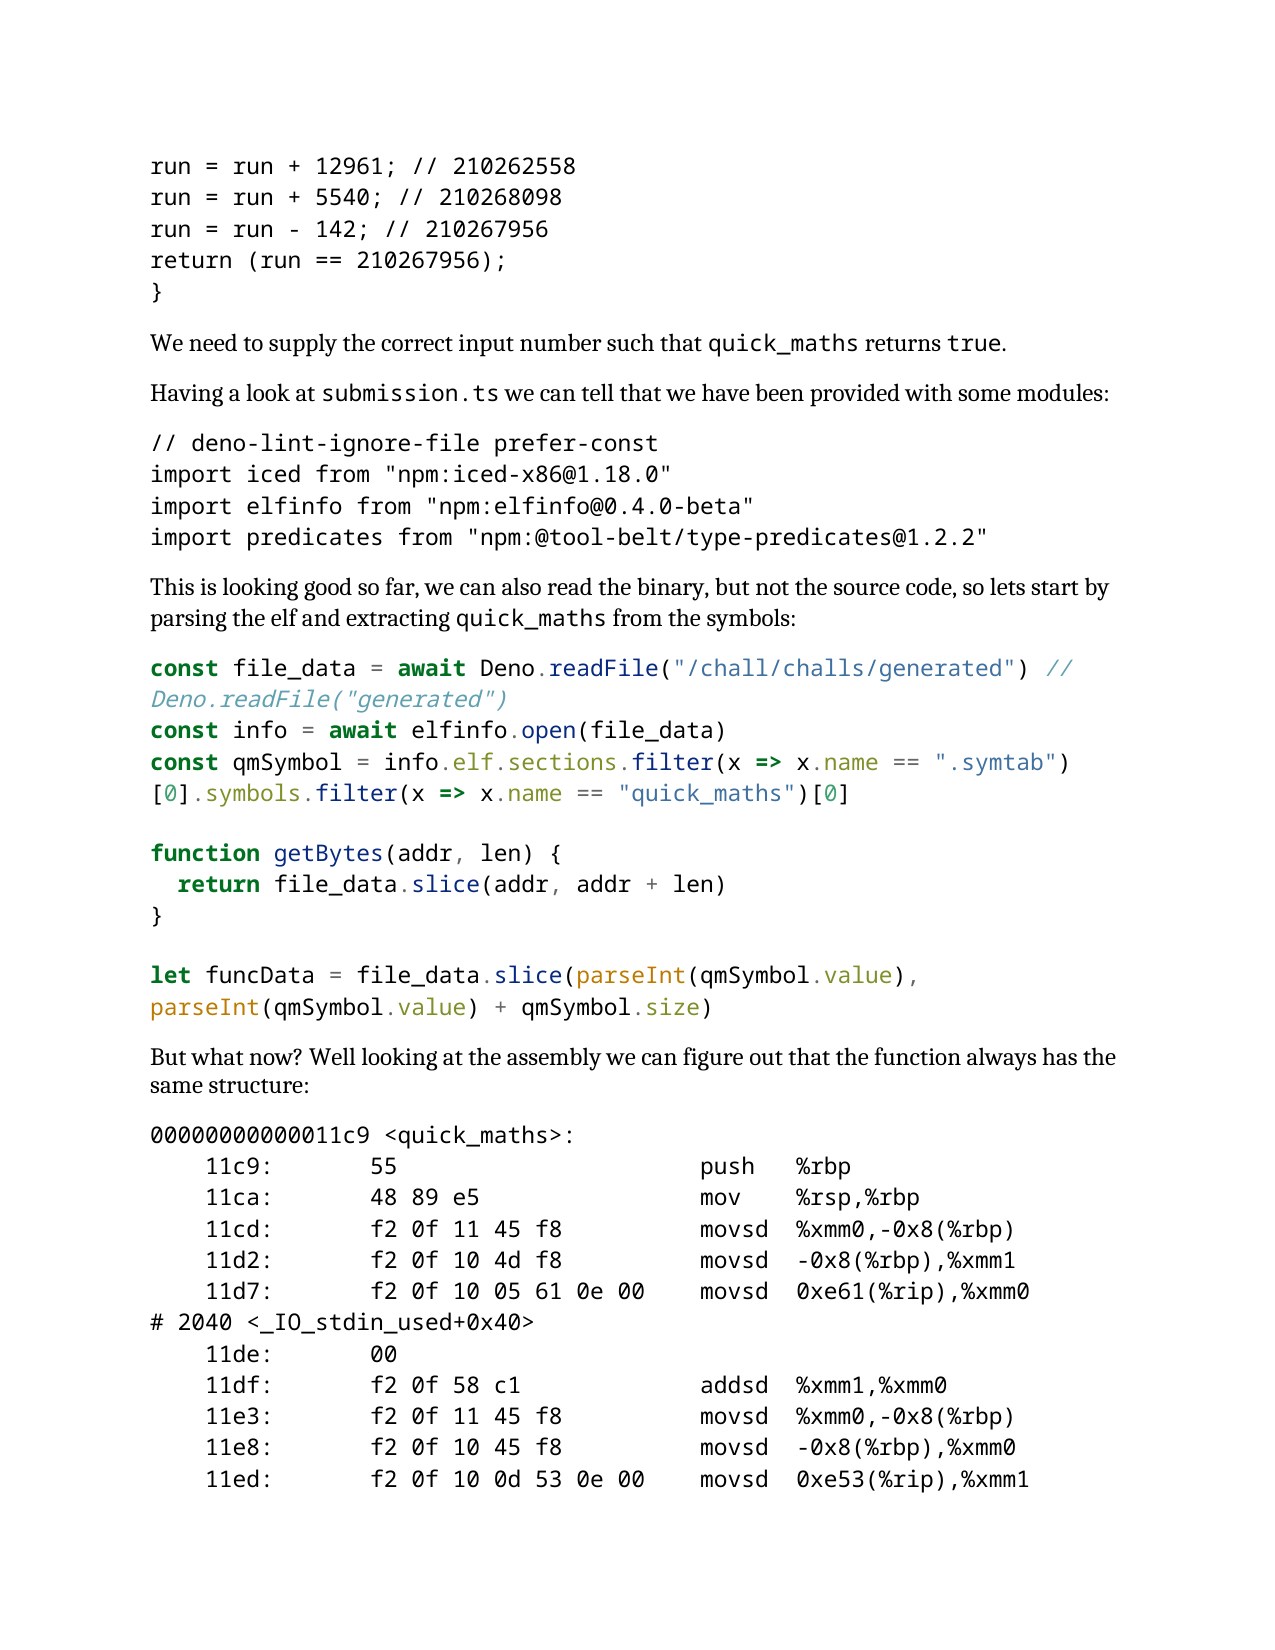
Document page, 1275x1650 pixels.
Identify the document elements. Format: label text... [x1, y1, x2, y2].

text This is looking good so far, we can also read the binary, but not the source code, so lets start by parsing the elf and extracting quick_maths from the symbols: [150, 573, 1125, 633]
text const file_data = await Deno.readFile("/chall/challs/generated") // Deno.readFile("generated") const info = await elfinfo.open(file_data) const qmSymbol = info.elf.sections.filter(x => x.name == ".symtab")[0].symbols.filter(x => x.name == "quick_maths")[0] function getBytes(addr, len) { return file_data.slice(addr, addr + len) } let funcData = file_data.slice(parseInt(qmSymbol.value), parseInt(qmSymbol.value) + qmSymbol.size) [150, 652, 1125, 1022]
text Having a look at submission.ts we can tell that we have been provided with some modules: [150, 377, 1125, 408]
text But what now? Well looking at the assembly we can figure out that the function always has the same structure: [150, 1042, 1125, 1100]
text // deno-lint-ignore-file prefer-const import iced from "npm:iced-x86@1.18.0" import elfinfo from "npm:elfinfo@0.4.0-beta" import predicates from "npm:@tool-belt/type-predicates@1.2.2" [150, 427, 1125, 552]
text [150, 1119, 1125, 1494]
text We need to supply the correct input number such that quick_maths returns true. [150, 327, 1125, 358]
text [150, 150, 1125, 306]
